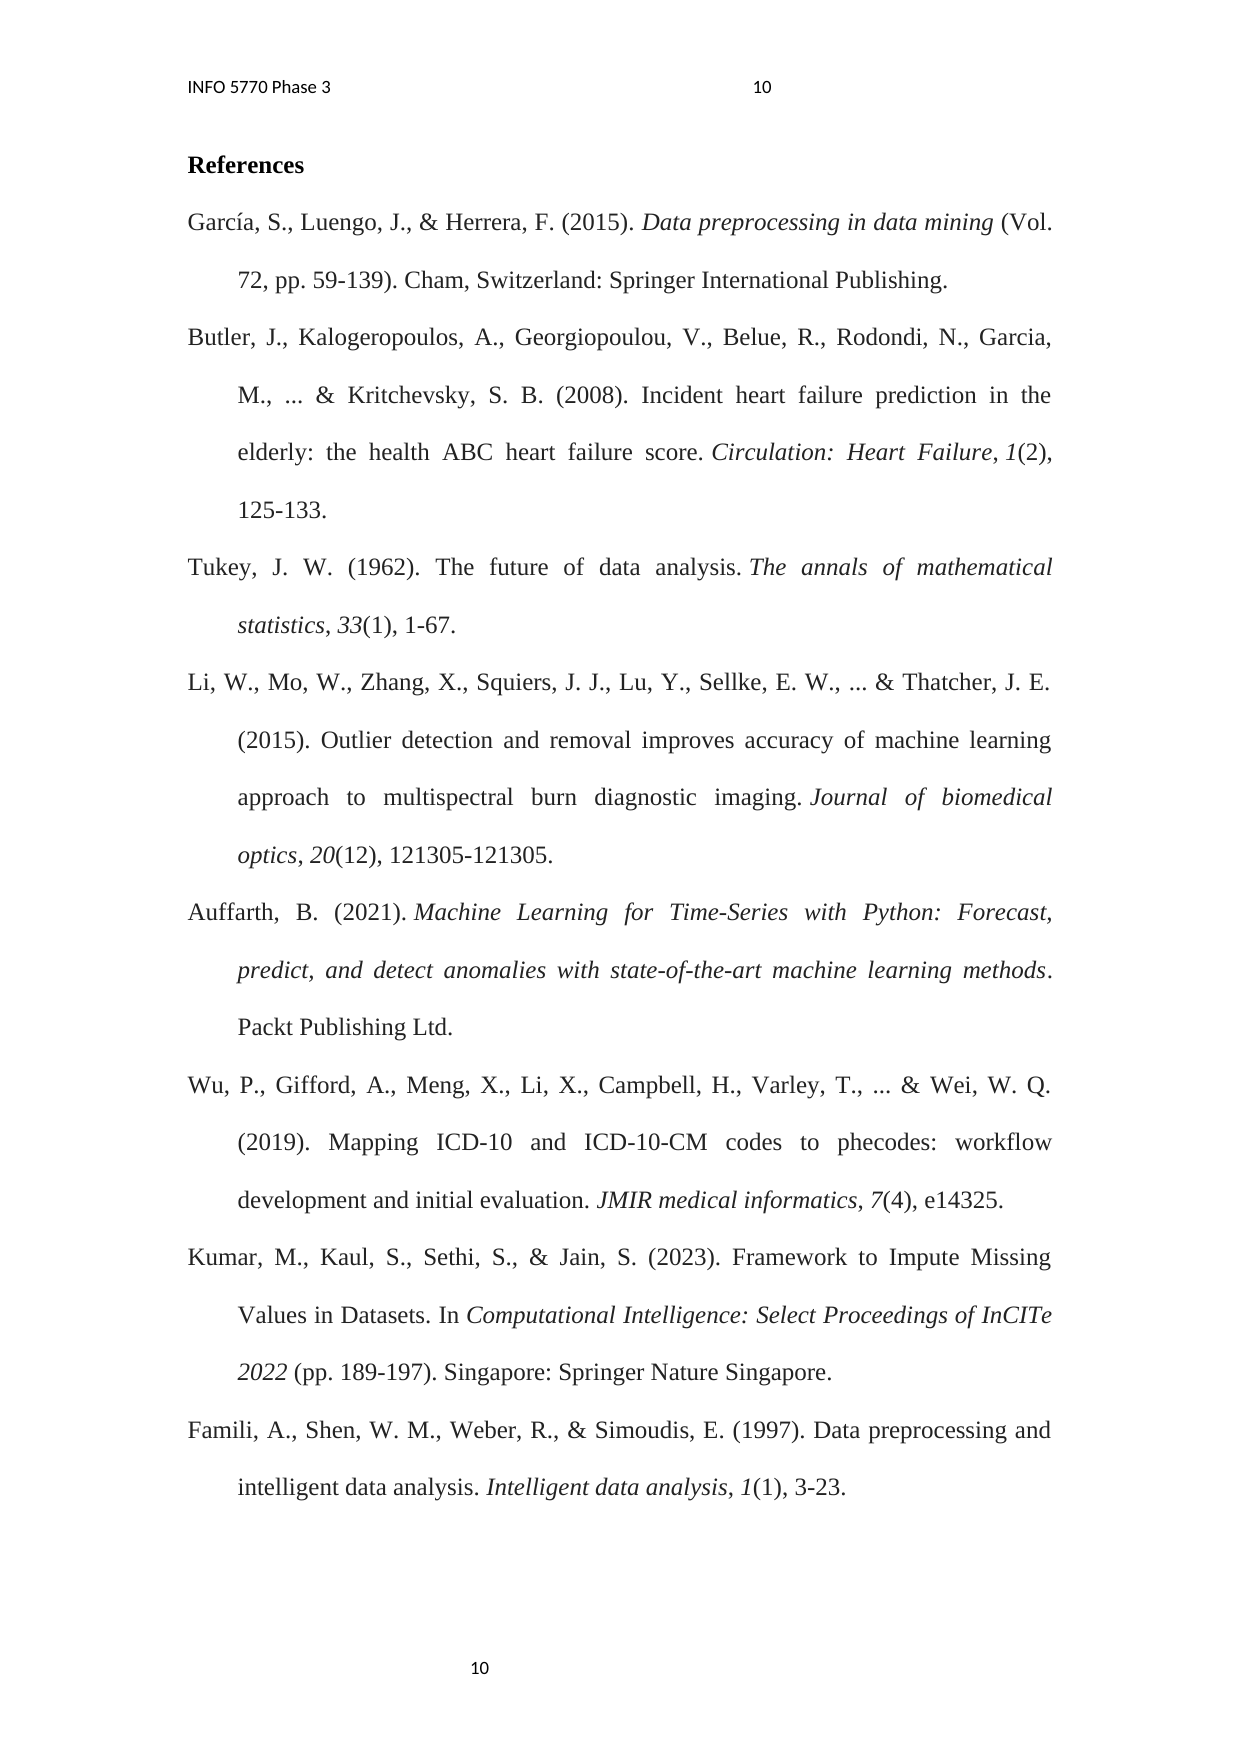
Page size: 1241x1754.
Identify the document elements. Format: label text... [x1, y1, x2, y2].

list Auffarth, B. (2021). Machine Learning for Time-Series with Python: Forecast, predict, and detect anomalies with state-of-the-art machine learning methods. Packt Publishing Ltd. [187, 920, 1053, 1041]
list García, S., Luengo, J., & Herrera, F. (2015). Data preprocessing in data mining (Vol. 72, pp. 59-139). Cham, Switzerland: Springer International Publishing. [187, 207, 1053, 294]
list Famili, A., Shen, W. M., Weber, R., & Simoudis, E. (1997). Data preprocessing and intelligent data analysis. Intelligent data analysis, 1(1), 3-23. [187, 1415, 1053, 1501]
list Kumar, M., Kaul, S., Sethi, S., & Jain, S. (2023). Framework to Impute Missing Values in Datasets. In Computational Intelligence: Select Proceedings of InCITe 2022 (pp. 189-197). Singapore: Springer Nature Singapore. [187, 1242, 1053, 1386]
list Butler, J., Kalogeropoulos, A., Georgiopoulou, V., Belue, R., Rodondi, N., Garcia, M., ... & Kritchevsky, S. B. (2008). Incident heart failure prediction in the elderly: the health ABC heart failure score. Circulation: Heart Failure, 1(2), 125-133. [187, 322, 1053, 524]
list Wu, P., Gifford, A., Meng, X., Li, X., Campbell, H., Varley, T., ... & Wei, W. Q. (2019). Mapping ICD-10 and ICD-10-CM codes to phecodes: workflow development and initial evaluation. JMIR medical informatics, 7(4), e14325. [187, 1070, 1053, 1214]
list Tukey, J. W. (1962). The future of data analysis. The annals of mathematical statistics, 33(1), 1-67. [187, 552, 1053, 639]
text References [187, 150, 1053, 179]
list Li, W., Mo, W., Zhang, X., Squiers, J. J., Lu, Y., Sellke, E. W., ... & Thatcher, J. E. (2015). Outlier detection and removal improves accuracy of machine learning approach to multispectral burn diagnostic imaging. Journal of biomedical optics, 20(12), 121305-121305. [187, 667, 1053, 869]
